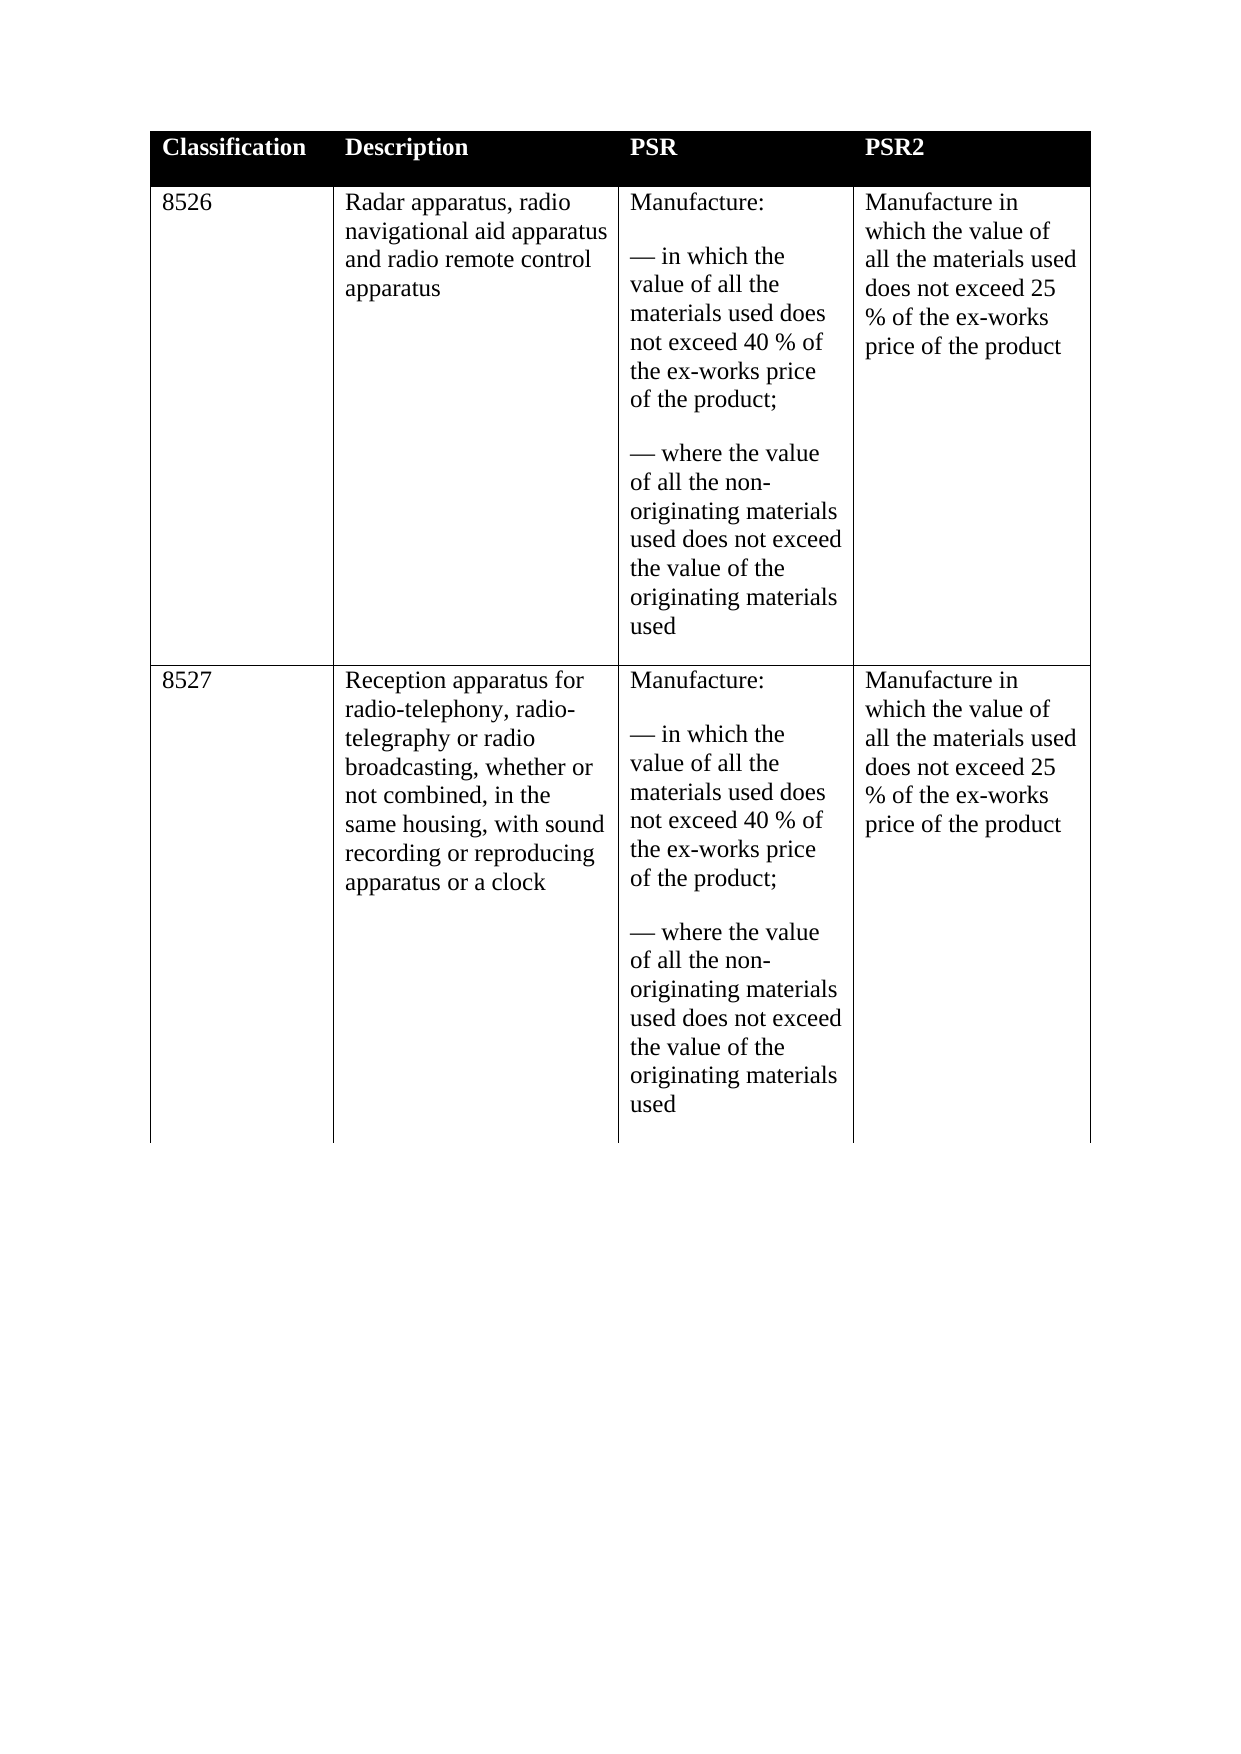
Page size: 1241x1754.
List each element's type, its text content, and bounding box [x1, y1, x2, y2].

table_cell Manufacture in which the value of all the materials used does not exceed 25 % of the ex-works price of the product [854, 187, 1090, 664]
table_cell Manufacture: — in which the value of all the materials used does not exceed 40 % of the ex-works price of the product; — where the value of all the non-originating materials used does not exceed the value of the originating materials used [619, 666, 853, 1143]
table_header PSR2 [854, 132, 1090, 186]
table_cell 8527 [151, 666, 333, 1143]
table_header Description [334, 132, 618, 186]
table_header PSR [619, 132, 853, 186]
table_cell Radar apparatus, radio navigational aid apparatus and radio remote control apparatus [334, 187, 618, 664]
table_cell Manufacture in which the value of all the materials used does not exceed 25 % of the ex-works price of the product [854, 666, 1090, 1143]
table_cell 8526 [151, 187, 333, 664]
table_cell Manufacture: — in which the value of all the materials used does not exceed 40 % of the ex-works price of the product; — where the value of all the non-originating materials used does not exceed the value of the originating materials used [619, 187, 853, 664]
table_cell Reception apparatus for radio-telephony, radio-telegraphy or radio broadcasting, whether or not combined, in the same housing, with sound recording or reproducing apparatus or a clock [334, 666, 618, 1143]
table_header Classification [151, 132, 333, 186]
